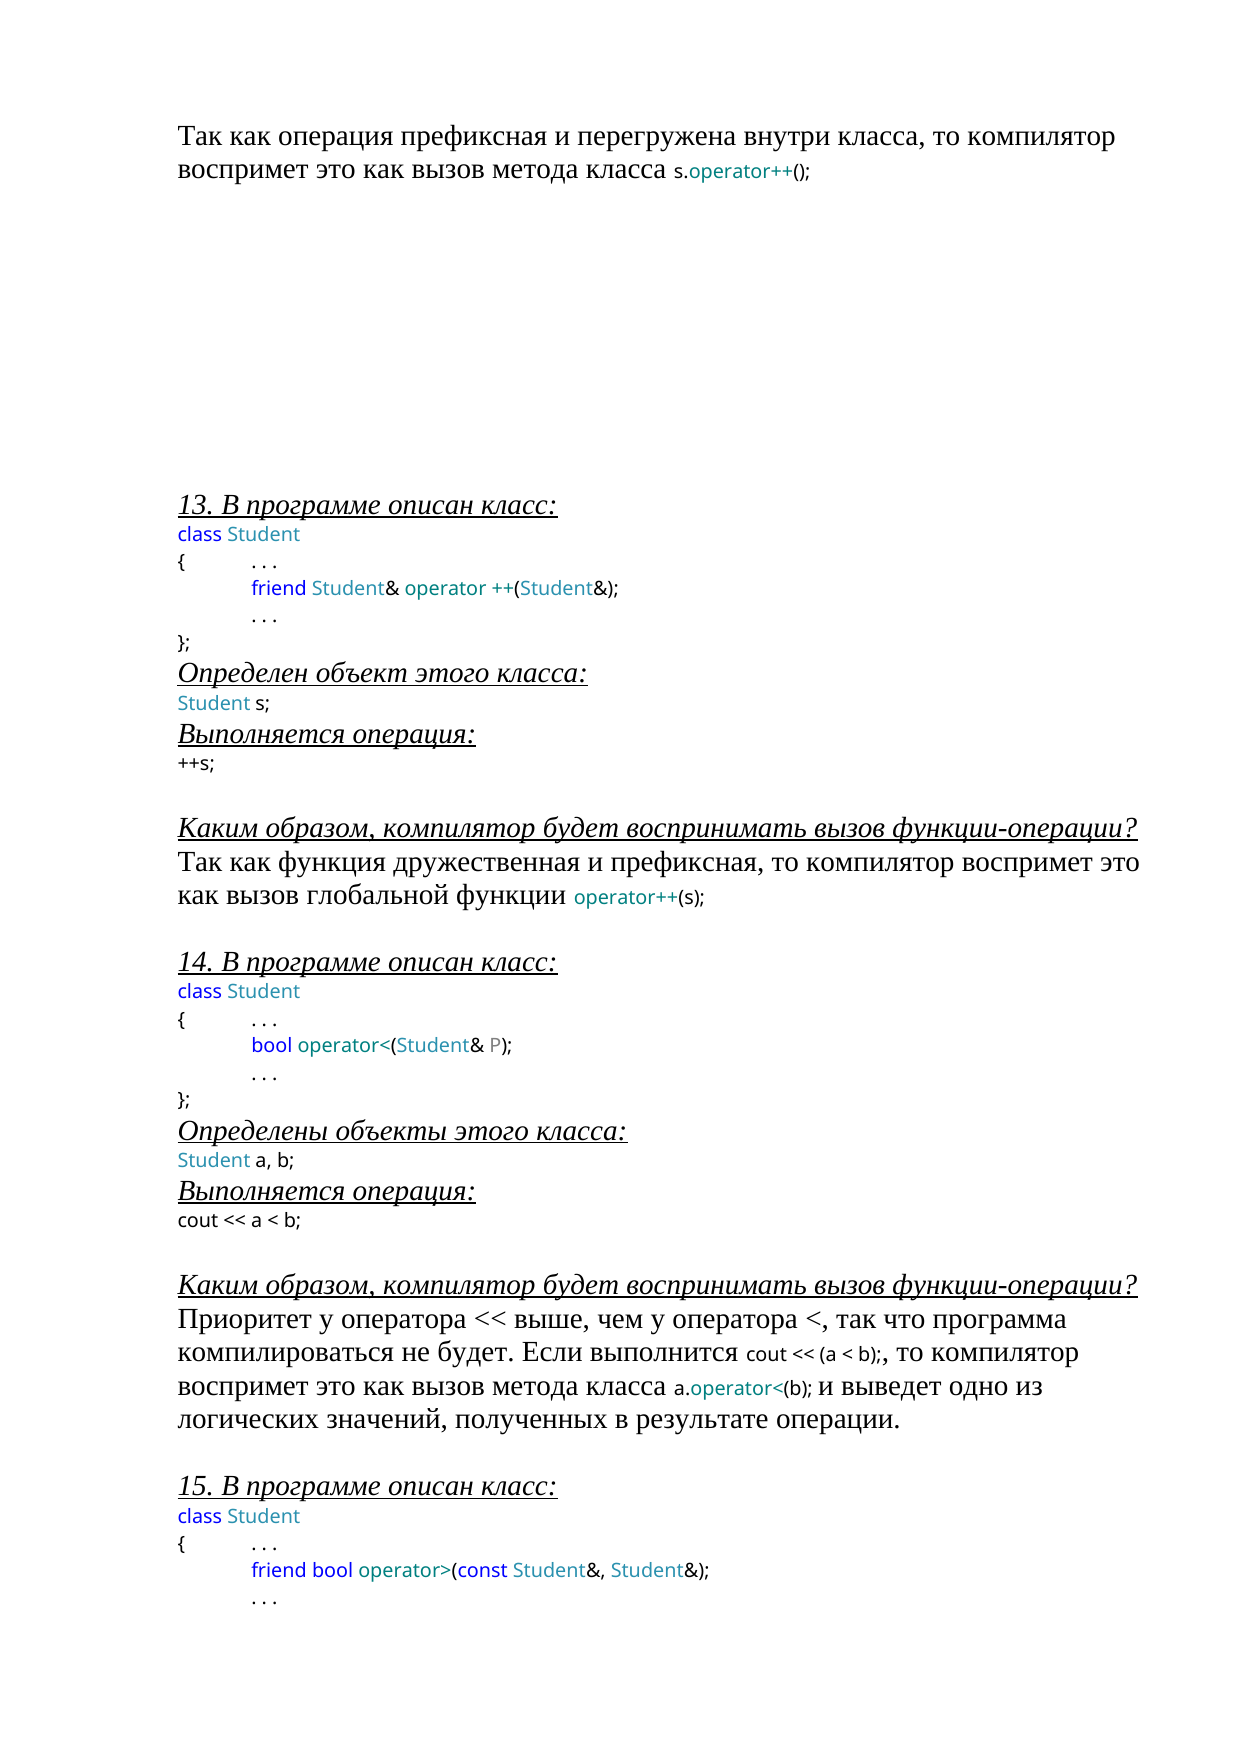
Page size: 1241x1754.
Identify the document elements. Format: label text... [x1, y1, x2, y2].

text class Student [177, 978, 1152, 1005]
text Student a, b; [177, 1146, 1152, 1173]
text }; [177, 1086, 1152, 1113]
text cout << a < b; [177, 1207, 1152, 1234]
text Выполняется операция: [177, 1173, 1152, 1207]
text { . . . [177, 548, 1152, 574]
text friend Student& operator ++(Student&); [177, 574, 1152, 602]
text class Student [177, 1502, 1152, 1529]
text Выполняется операция: [177, 716, 1152, 749]
text ++s; [177, 749, 1152, 777]
text bool operator<(Student& P); [177, 1032, 1152, 1059]
text { . . . [177, 1005, 1152, 1032]
text 15. В программе описан класс: [177, 1468, 1152, 1502]
text Приоритет у оператора << выше, чем у оператора <, так что программа компилироваться не будет. Если выполнится cout << (a < b);, то компилятор воспримет это как вызов метода класса a.operator<(b); и выведет одно из логических значений, полученных в результате операции. [177, 1301, 1152, 1435]
text { . . . [177, 1529, 1152, 1556]
text . . . [177, 1059, 1152, 1086]
text Так как функция дружественная и префиксная, то компилятор воспримет это как вызов глобальной функции operator++(s); [177, 844, 1152, 911]
text friend bool operator>(const Student&, Student&); [177, 1556, 1152, 1583]
text Определены объекты этого класса: [177, 1113, 1152, 1146]
text Так как операция префиксная и перегружена внутри класса, то компилятор воспримет это как вызов метода класса s.operator++(); [177, 118, 1152, 185]
text . . . [177, 602, 1152, 628]
text . . . [177, 1583, 1152, 1610]
text Каким образом, компилятор будет воспринимать вызов функции-операции? [177, 1267, 1152, 1301]
text Каким образом, компилятор будет воспринимать вызов функции-операции? [177, 810, 1152, 844]
text 14. В программе описан класс: [177, 944, 1152, 978]
text }; [177, 628, 1152, 656]
text 13. В программе описан класс: [177, 487, 1152, 521]
text Student s; [177, 689, 1152, 716]
text Определен объект этого класса: [177, 656, 1152, 689]
text class Student [177, 521, 1152, 548]
